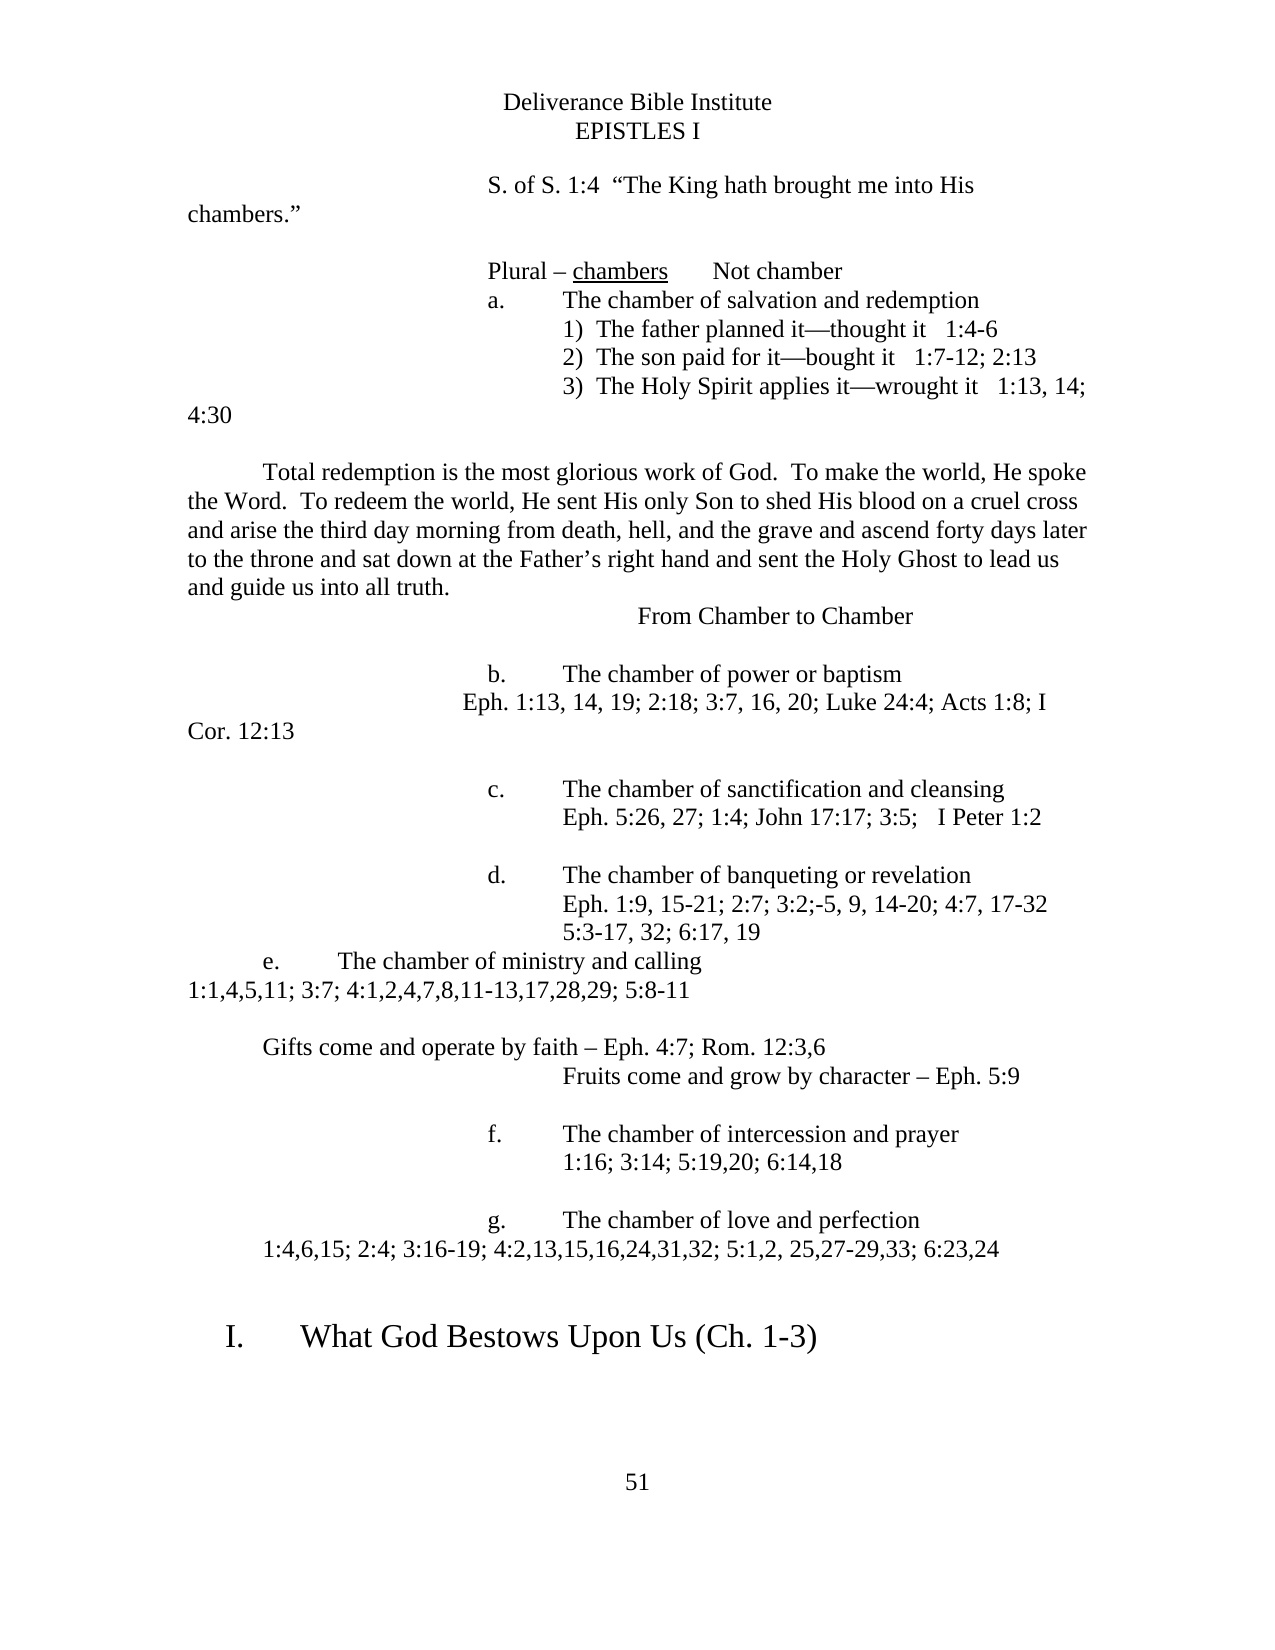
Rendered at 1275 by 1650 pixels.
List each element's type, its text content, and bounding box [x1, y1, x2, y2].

text 2) The son paid for it—bought it 1:7-12; 2:13 [187, 342, 1087, 371]
text Gifts come and operate by faith – Eph. 4:7; Rom. 12:3,6 [187, 1032, 1087, 1061]
text Eph. 5:26, 27; 1:4; John 17:17; 3:5; I Peter 1:2 [187, 802, 1087, 831]
text Fruits come and grow by character – Eph. 5:9 [187, 1061, 1087, 1090]
text g. The chamber of love and perfection [187, 1205, 1087, 1234]
text b. The chamber of power or baptism [187, 659, 1087, 687]
text 1:16; 3:14; 5:19,20; 6:14,18 [187, 1147, 1087, 1176]
text 1) The father planned it—thought it 1:4-6 [187, 314, 1087, 342]
text f. The chamber of intercession and prayer [187, 1119, 1087, 1147]
text Eph. 1:9, 15-21; 2:7; 3:2;-5, 9, 14-20; 4:7, 17-32 [187, 889, 1087, 917]
text a. The chamber of salvation and redemption [187, 285, 1087, 314]
text d. The chamber of banqueting or revelation [187, 860, 1087, 889]
text Plural – chambers Not chamber [187, 256, 1087, 285]
text 5:3-17, 32; 6:17, 19 [187, 917, 1087, 946]
text Total redemption is the most glorious work of God. To make the world, He spoke the Word. To redeem the world, He sent His only Son to shed His blood on a cruel cross and arise the third day morning from death, hell, and the grave and ascend forty days later to the throne and sat down at the Father’s right hand and sent the Holy Ghost to lead us and guide us into all truth. [187, 457, 1087, 601]
text From Chamber to Chamber [187, 601, 1087, 630]
text S. of S. 1:4 “The King hath brought me into His chambers.” [187, 170, 1087, 227]
text 1:4,6,15; 2:4; 3:16-19; 4:2,13,15,16,24,31,32; 5:1,2, 25,27-29,33; 6:23,24 [187, 1234, 1087, 1262]
text 3) The Holy Spirit applies it—wrought it 1:13, 14; 4:30 [187, 371, 1087, 429]
subtitle What God Bestows Upon Us (Ch. 1-3) [225, 1316, 1087, 1354]
text Eph. 1:13, 14, 19; 2:18; 3:7, 16, 20; Luke 24:4; Acts 1:8; I Cor. 12:13 [187, 687, 1087, 745]
text c. The chamber of sanctification and cleansing [187, 774, 1087, 802]
text e. The chamber of ministry and calling 1:1,4,5,11; 3:7; 4:1,2,4,7,8,11-13,17,28,29; 5:8-11 [187, 946, 1087, 1004]
